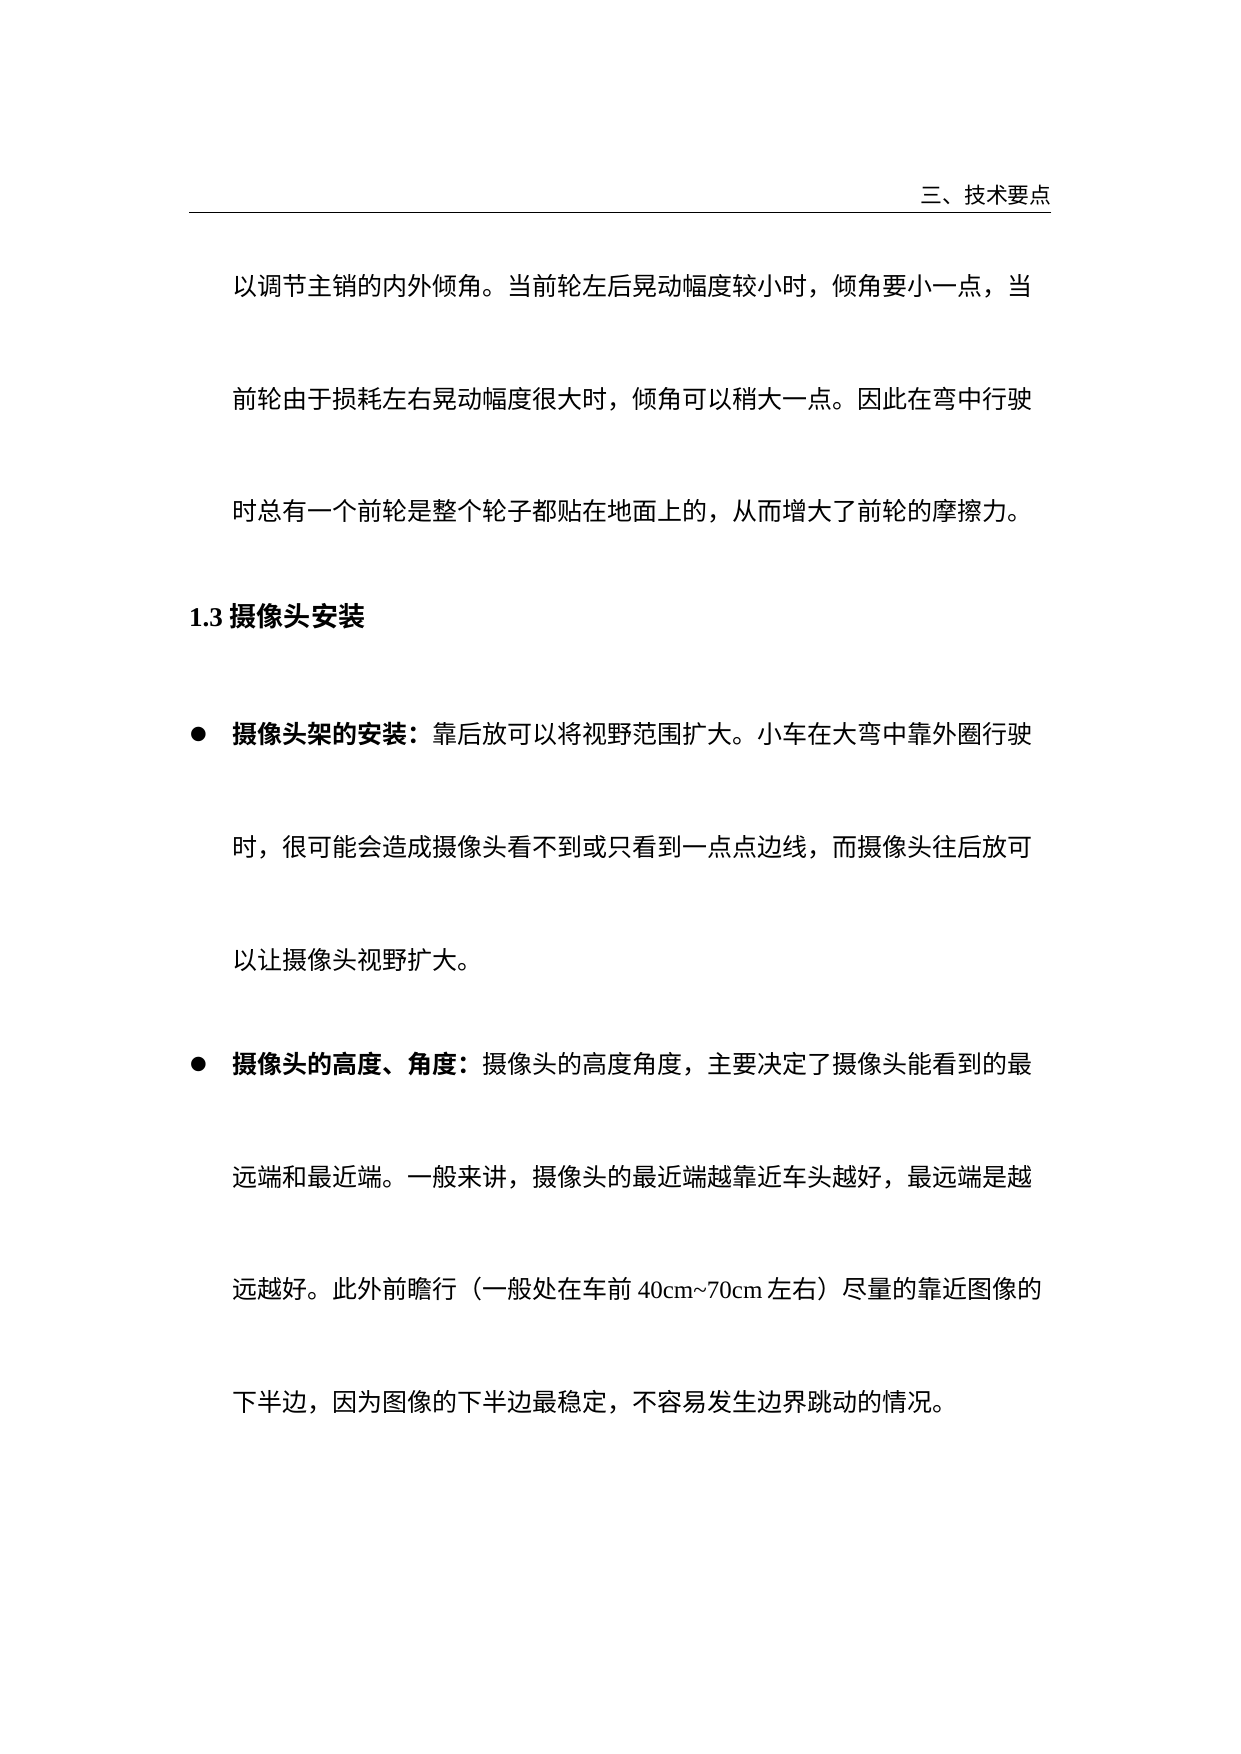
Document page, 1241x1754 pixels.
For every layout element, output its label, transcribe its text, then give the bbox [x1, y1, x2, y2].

subtitle 1.3 摄像头安装 [189, 580, 1051, 648]
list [189, 251, 1051, 544]
list 摄像头架的安装：靠后放可以将视野范围扩大。小车在大弯中靠外圈行驶时，很可能会造成摄像头看不到或只看到一点点边线，而摄像头往后放可以让摄像头视野扩大。 [189, 699, 1051, 992]
list 摄像头的高度、角度：摄像头的高度角度，主要决定了摄像头能看到的最远端和最近端。一般来讲，摄像头的最近端越靠近车头越好，最远端是越远越好。此外前瞻行（一般处在车前40cm~70cm左右）尽量的靠近图像的下半边，因为图像的下半边最稳定，不容易发生边界跳动的情况。 [189, 1029, 1051, 1435]
